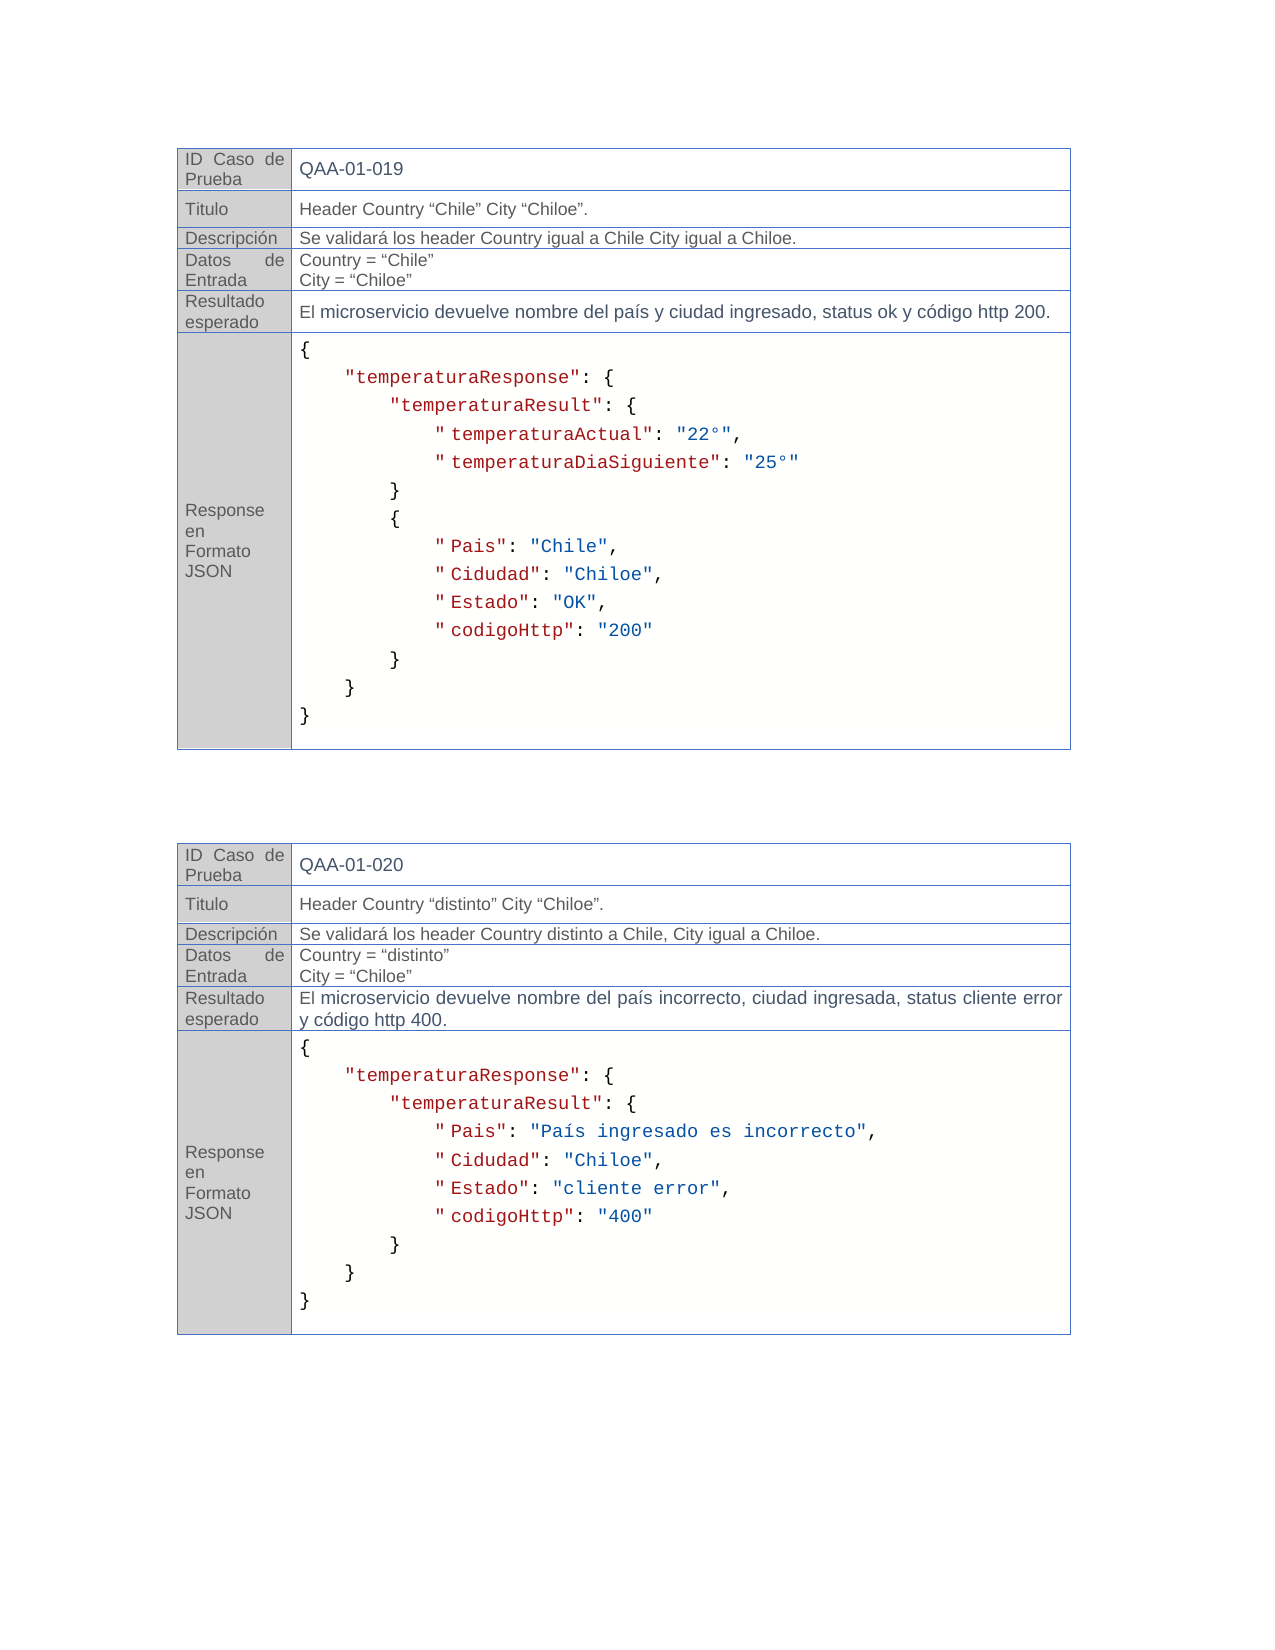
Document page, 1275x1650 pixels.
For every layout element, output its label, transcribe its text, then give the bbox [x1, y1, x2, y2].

table_cell Titulo [178, 191, 291, 227]
table_cell Se validará los header Country igual a Chile City igual a Chiloe. [292, 228, 1070, 248]
table_cell { "temperaturaResponse": { "temperaturaResult": { " Pais": "País ingresado es incorrecto", " Cidudad": "Chiloe", " Estado": "cliente error", " codigoHttp": "400" } } } [292, 1031, 1070, 1334]
table_cell Datos de Entrada [178, 249, 291, 290]
table_cell { "temperaturaResponse": { "temperaturaResult": { " temperaturaActual": "22°", " temperaturaDiaSiguiente": "25°" } { " Pais": "Chile", " Cidudad": "Chiloe", " Estado": "OK", " codigoHttp": "200" } } } [292, 333, 1070, 748]
table_cell Titulo [178, 886, 291, 922]
table_cell Response en Formato JSON [178, 333, 291, 748]
table_cell Response en Formato JSON [178, 1031, 291, 1334]
table_header QAA-01-019 [292, 149, 1070, 189]
table_cell Resultado esperado [178, 291, 291, 332]
table_cell Country = “​​Chile” City = “​​Chiloe” [292, 249, 1070, 290]
table_cell Resultado esperado [178, 987, 291, 1030]
table_cell Descripción [178, 924, 291, 944]
table_cell Header ​Country “distinto” City “Chiloe”. [292, 886, 1070, 922]
table_cell Descripción [178, 228, 291, 248]
table_cell Se validará los header Country distinto a Chile, City igual a Chiloe. [292, 924, 1070, 944]
table_cell El microservicio devuelve nombre del país incorrecto, ciudad ingresada, status cliente error y código http 400. [292, 987, 1070, 1030]
table_cell El microservicio devuelve nombre del país y ciudad ingresado, status ok y código http 200. [292, 291, 1070, 332]
table_cell Header ​Country “Chile” City “Chiloe”. [292, 191, 1070, 227]
table_cell Country = “distinto” City = “​​Chiloe” [292, 945, 1070, 986]
table_header ID Caso de Prueba [178, 844, 291, 885]
table_header ID Caso de Prueba [178, 149, 291, 189]
table_header QAA-01-020 [292, 844, 1070, 885]
table_cell Datos de Entrada [178, 945, 291, 986]
